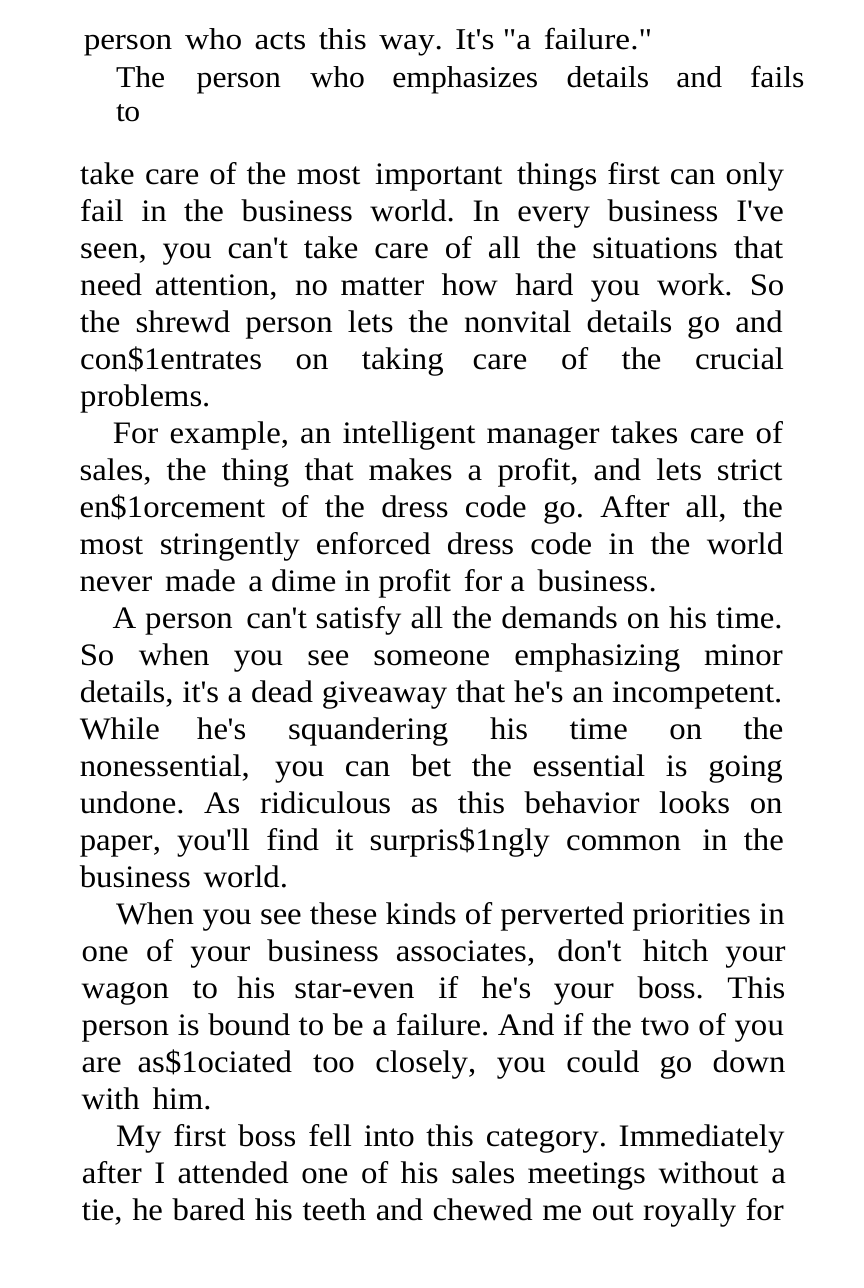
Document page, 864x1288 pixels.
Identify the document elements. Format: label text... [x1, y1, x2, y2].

text The person who emphasizes details and fails to [116, 59, 804, 128]
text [83, 22, 786, 56]
text A person can't satisfy all the demands on his time. So when you see someone emphasizing minor details, it's a dead giveaway that he's an incompetent. While he's squandering his time on the nonessential, you can bet the essential is going undone. As ridiculous as this behavior looks on paper, you'll find it surpris$1ngly common in the business world. [79, 599, 784, 894]
text When you see these kinds of perverted priorities in one of your business associates, don't hitch your wagon to his star-even if he's your boss. This person is bound to be a failure. And if the two of you are as$1ociated too closely, you could go down with him. [81, 895, 786, 1116]
text take care of the most important things first can only fail in the business world. In every business I've seen, you can't take care of all the situations that need attention, no matter how hard you work. So the shrewd person lets the nonvital details go and con$1entrates on taking care of the crucial problems. [80, 155, 784, 413]
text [82, 1117, 786, 1227]
text For example, an intelligent manager takes care of sales, the thing that makes a profit, and lets strict en$1orcement of the dress code go. After all, the most stringently enforced dress code in the world never made a dime in profit for a business. [79, 415, 784, 598]
